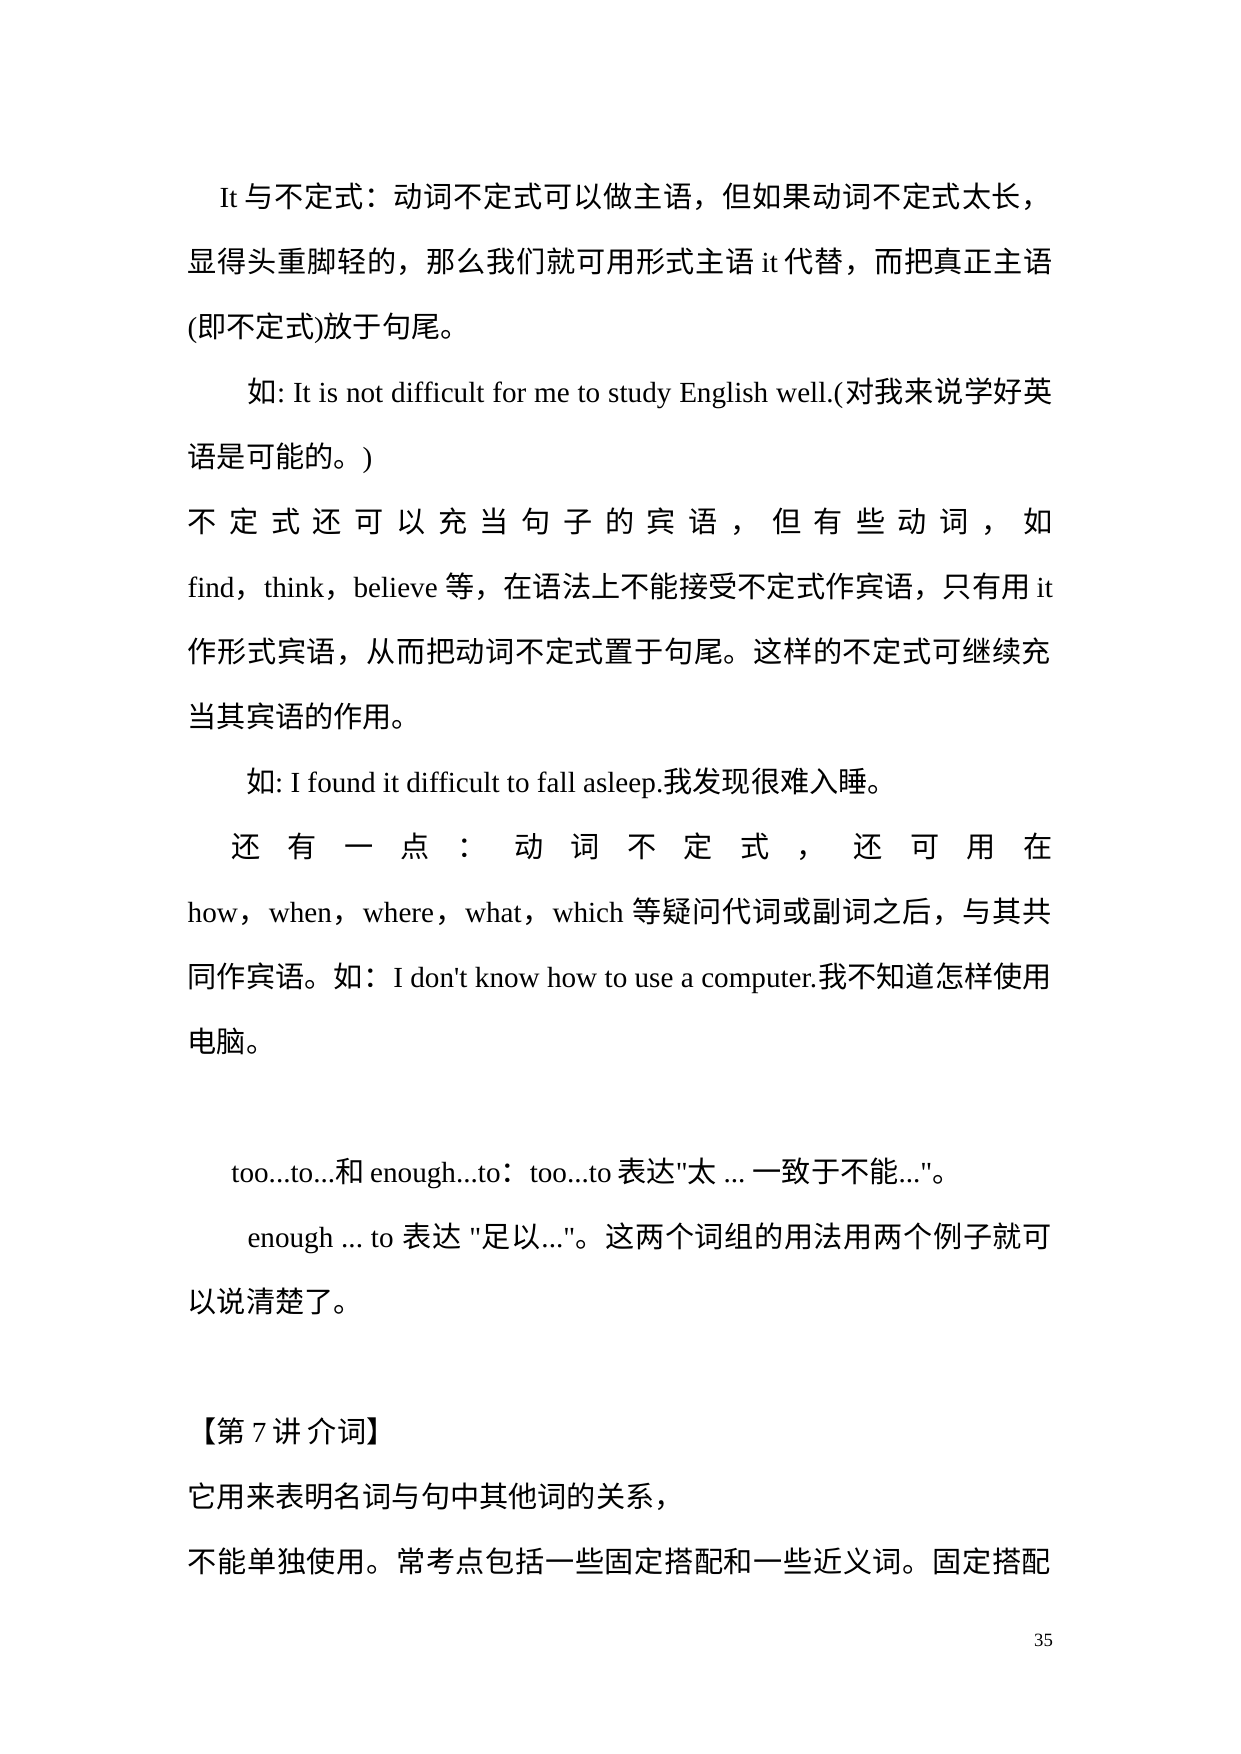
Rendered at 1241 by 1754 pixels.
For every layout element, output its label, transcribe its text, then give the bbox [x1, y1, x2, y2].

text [187, 1527, 1053, 1592]
text It与不定式：动词不定式可以做主语，但如果动词不定式太长，显得头重脚轻的，那么我们就可用形式主语it代替，而把真正主语(即不定式)放于句尾。 [187, 162, 1053, 357]
text 还有一点：动词不定式，还可用在how，when，where，what，which 等疑问代词或副词之后，与其共同作宾语。如：I don't know how to use a computer.我不知道怎样使用电脑。 [187, 812, 1053, 1072]
text too...to...和enough...to：too...to表达"太 ... 一致于不能..."。 [187, 1137, 1053, 1202]
text enough ... to 表达 "足以..."。这两个词组的用法用两个例子就可以说清楚了。 [187, 1202, 1053, 1332]
text 不定式还可以充当句子的宾语，但有些动词，如find，think，believe 等，在语法上不能接受不定式作宾语，只有用it作形式宾语，从而把动词不定式置于句尾。这样的不定式可继续充当其宾语的作用。 [187, 487, 1053, 747]
text 【第7讲 介词】 [187, 1397, 1053, 1462]
text 它用来表明名词与句中其他词的关系， [187, 1462, 1053, 1527]
text 如: It is not difficult for me to study English well.(对我来说学好英语是可能的。) [187, 357, 1053, 487]
text 如: I found it difficult to fall asleep.我发现很难入睡。 [187, 747, 1053, 812]
